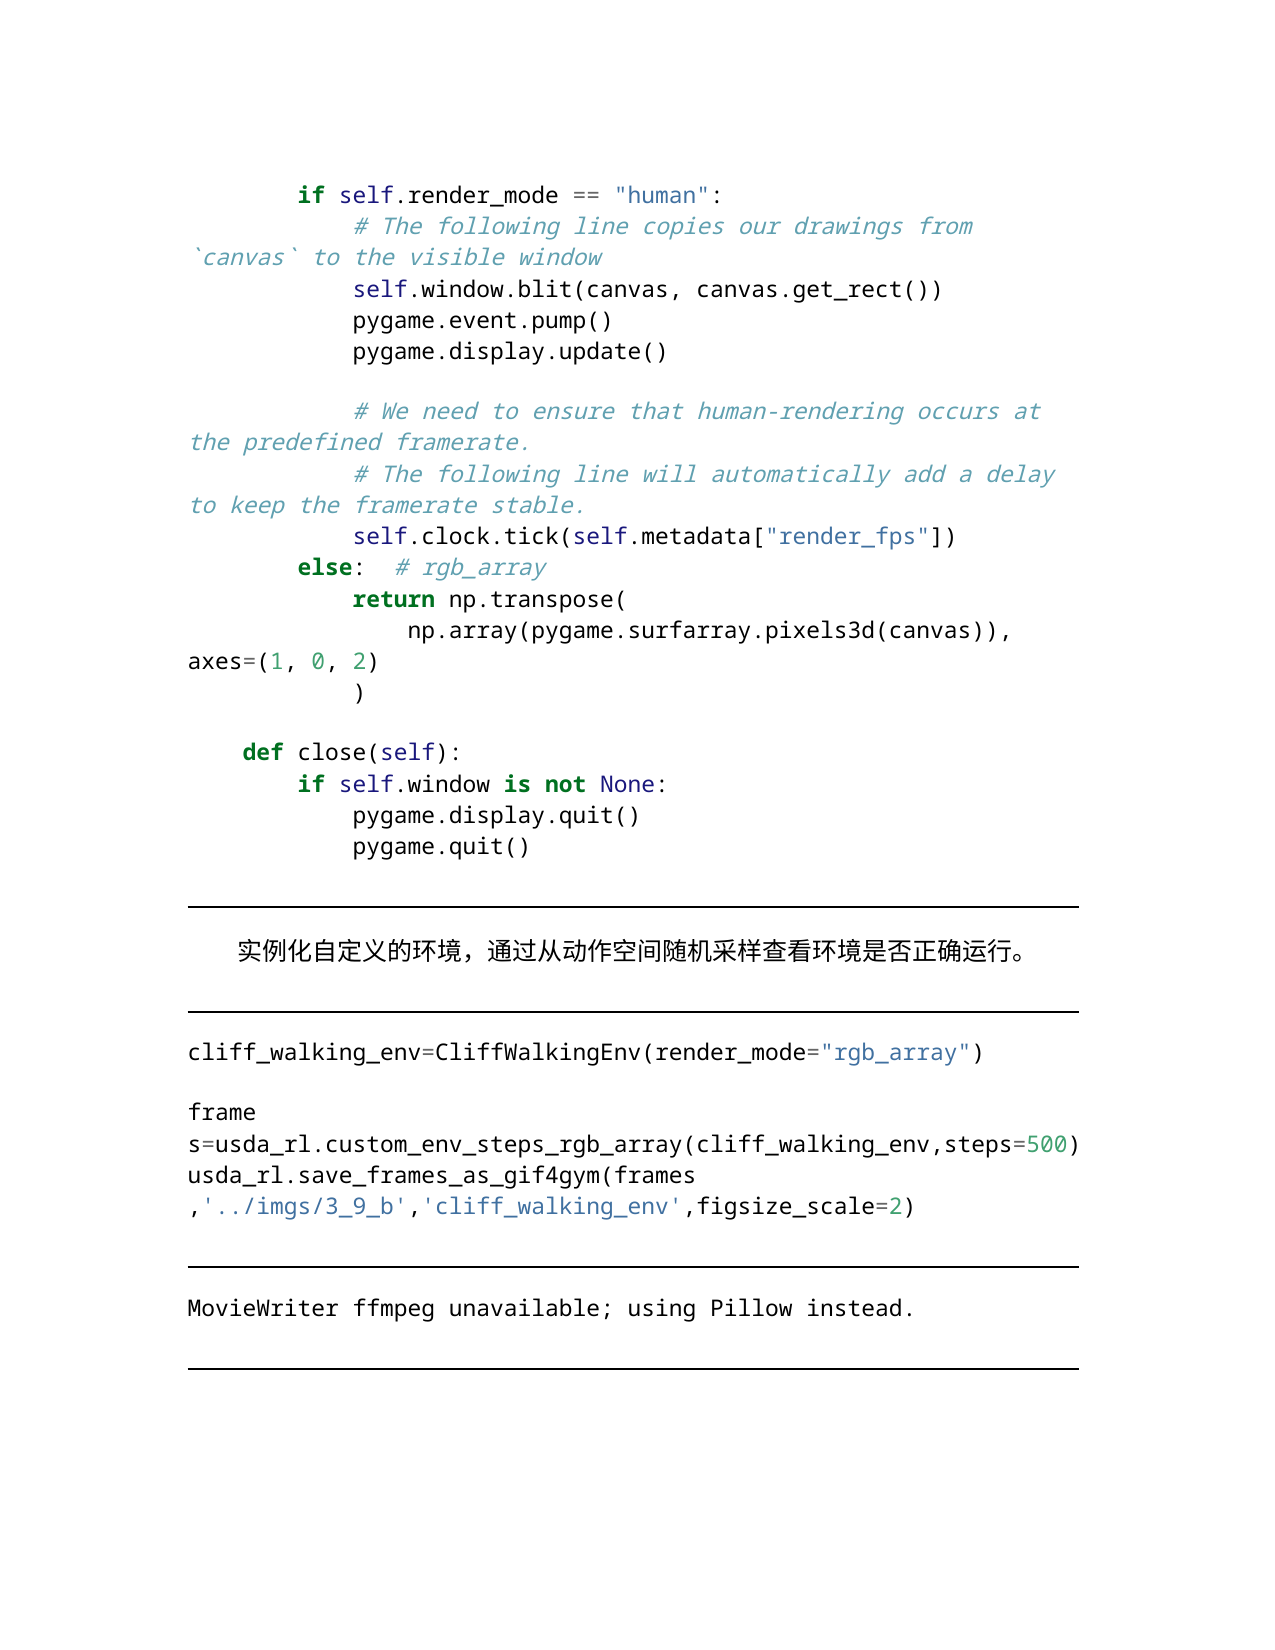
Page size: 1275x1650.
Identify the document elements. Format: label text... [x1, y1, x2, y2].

text MovieWriter ffmpeg unavailable; using Pillow instead. [187, 1292, 1087, 1323]
text cliff_walking_env=CliffWalkingEnv(render_mode="rgb_array") frames=usda_rl.custom_env_steps_rgb_array(cliff_walking_env,steps=500) usda_rl.save_frames_as_gif4gym(frames,'../imgs/3_9_b','cliff_walking_env',figsize_scale=2) [187, 1036, 1087, 1221]
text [187, 150, 1087, 861]
text 实例化自定义的环境，通过从动作空间随机采样查看环境是否正确运行。 [187, 932, 1087, 968]
